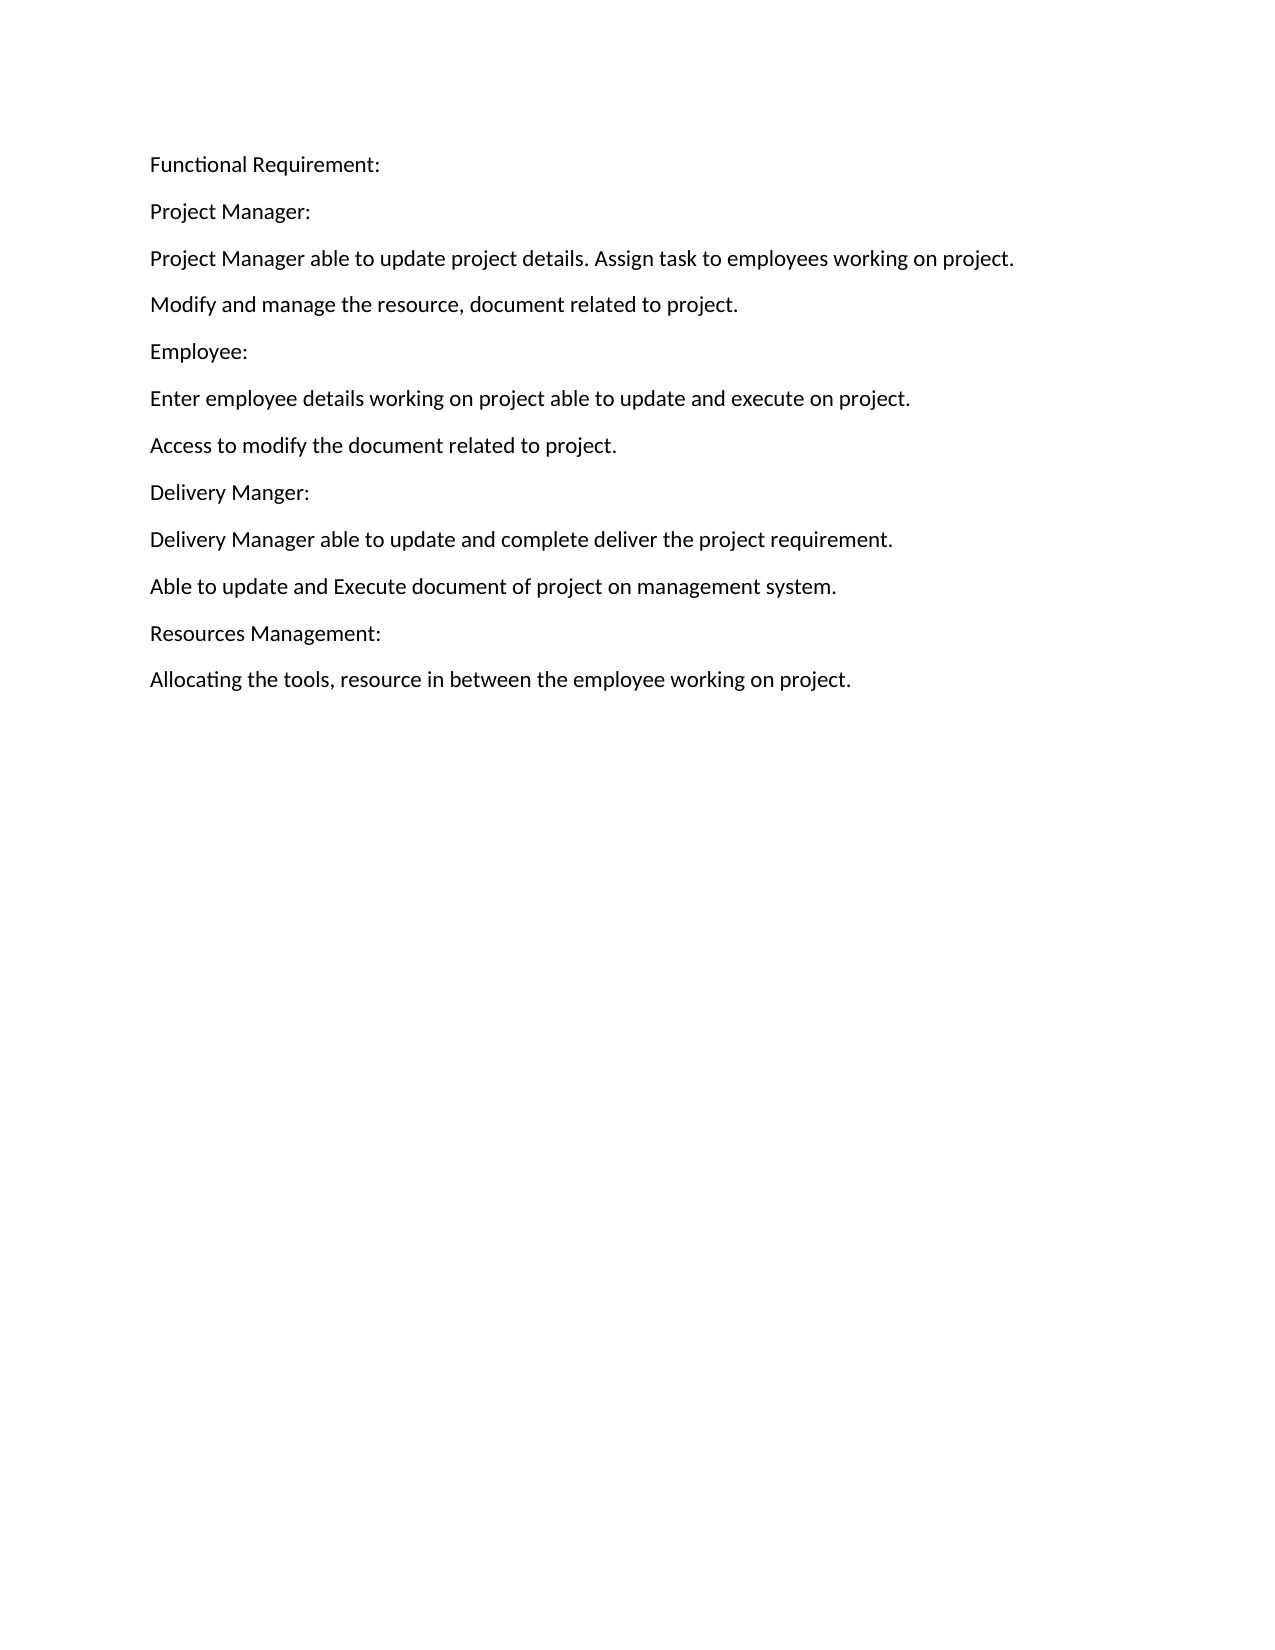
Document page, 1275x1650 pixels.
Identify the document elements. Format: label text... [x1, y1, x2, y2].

text Functional Requirement: [150, 150, 1125, 178]
text Delivery Manager able to update and complete deliver the project requirement. [150, 525, 1125, 553]
text Able to update and Execute document of project on management system. [150, 572, 1125, 600]
text Delivery Manger: [150, 478, 1125, 506]
text Allocating the tools, resource in between the employee working on project. [150, 666, 1125, 694]
text Project Manager able to update project details. Assign task to employees working on project. [150, 244, 1125, 272]
text Project Manager: [150, 197, 1125, 225]
text Employee: [150, 337, 1125, 366]
text Modify and manage the resource, document related to project. [150, 291, 1125, 319]
text Access to modify the document related to project. [150, 431, 1125, 459]
text Enter employee details working on project able to update and execute on project. [150, 384, 1125, 412]
text Resources Management: [150, 619, 1125, 647]
